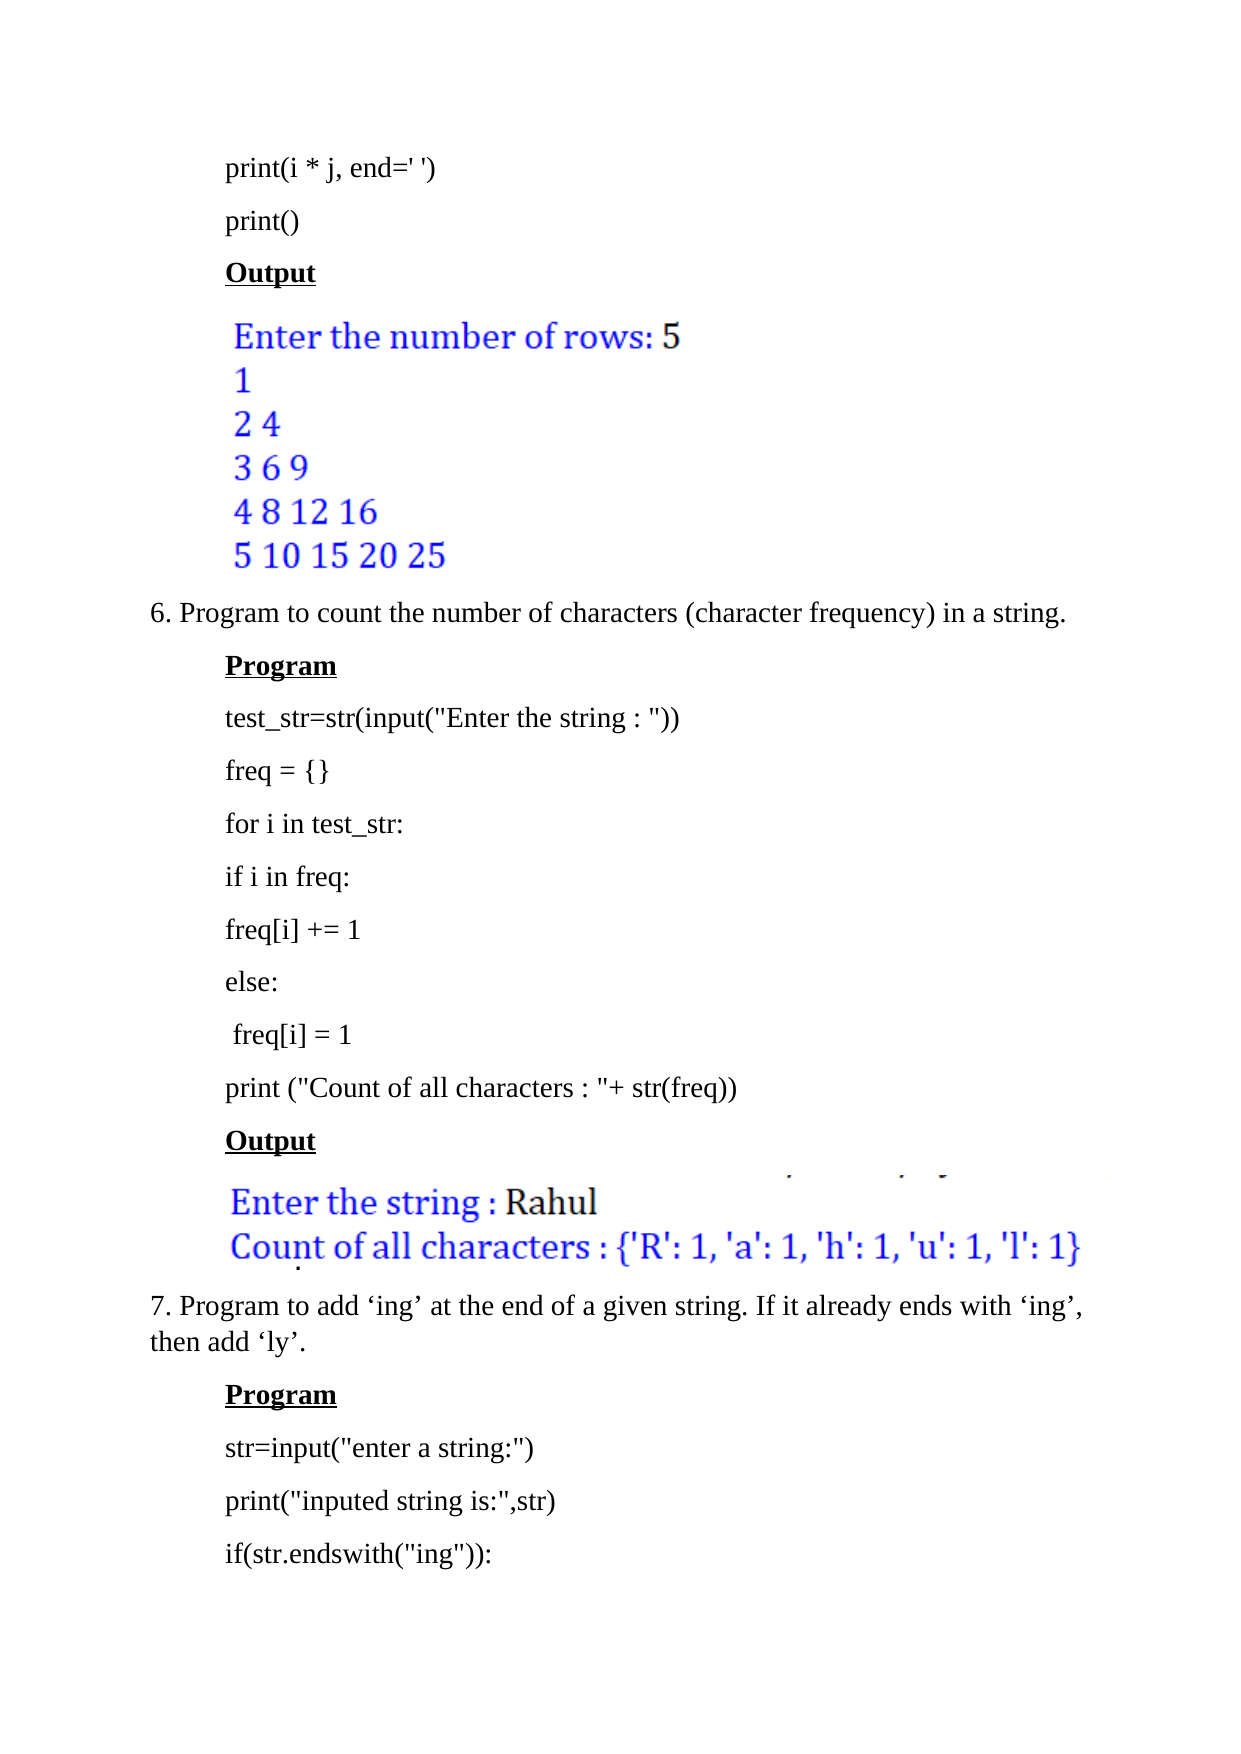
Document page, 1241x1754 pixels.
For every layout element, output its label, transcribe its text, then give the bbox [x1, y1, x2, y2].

text else: [150, 964, 1090, 998]
text for i in test_str: [150, 806, 1090, 840]
text 6. Program to count the number of characters (character frequency) in a string. [150, 595, 1090, 628]
text test_str=str(input("Enter the string : ")) [150, 701, 1090, 734]
text Output [150, 1123, 1090, 1157]
text Program [150, 1377, 1090, 1411]
text print ("Count of all characters : "+ str(freq)) [150, 1070, 1090, 1104]
text Output [150, 256, 1090, 289]
text freq[i] += 1 [150, 912, 1090, 945]
picture [225, 308, 710, 576]
text str=input("enter a string:") [150, 1430, 1090, 1464]
text freq = {} [150, 753, 1090, 787]
text if(str.endswith("ing")): [150, 1536, 1090, 1569]
text Program [150, 648, 1090, 681]
picture [225, 1175, 1108, 1270]
text print(i * j, end=' ') [150, 150, 1090, 183]
text print("inputed string is:",str) [150, 1483, 1090, 1517]
text print() [150, 203, 1090, 236]
text 7. Program to add ‘ing’ at the end of a given string. If it already ends with ‘ing’, then add ‘ly’. [150, 1288, 1090, 1358]
text if i in freq: [150, 859, 1090, 892]
text freq[i] = 1 [150, 1017, 1090, 1051]
